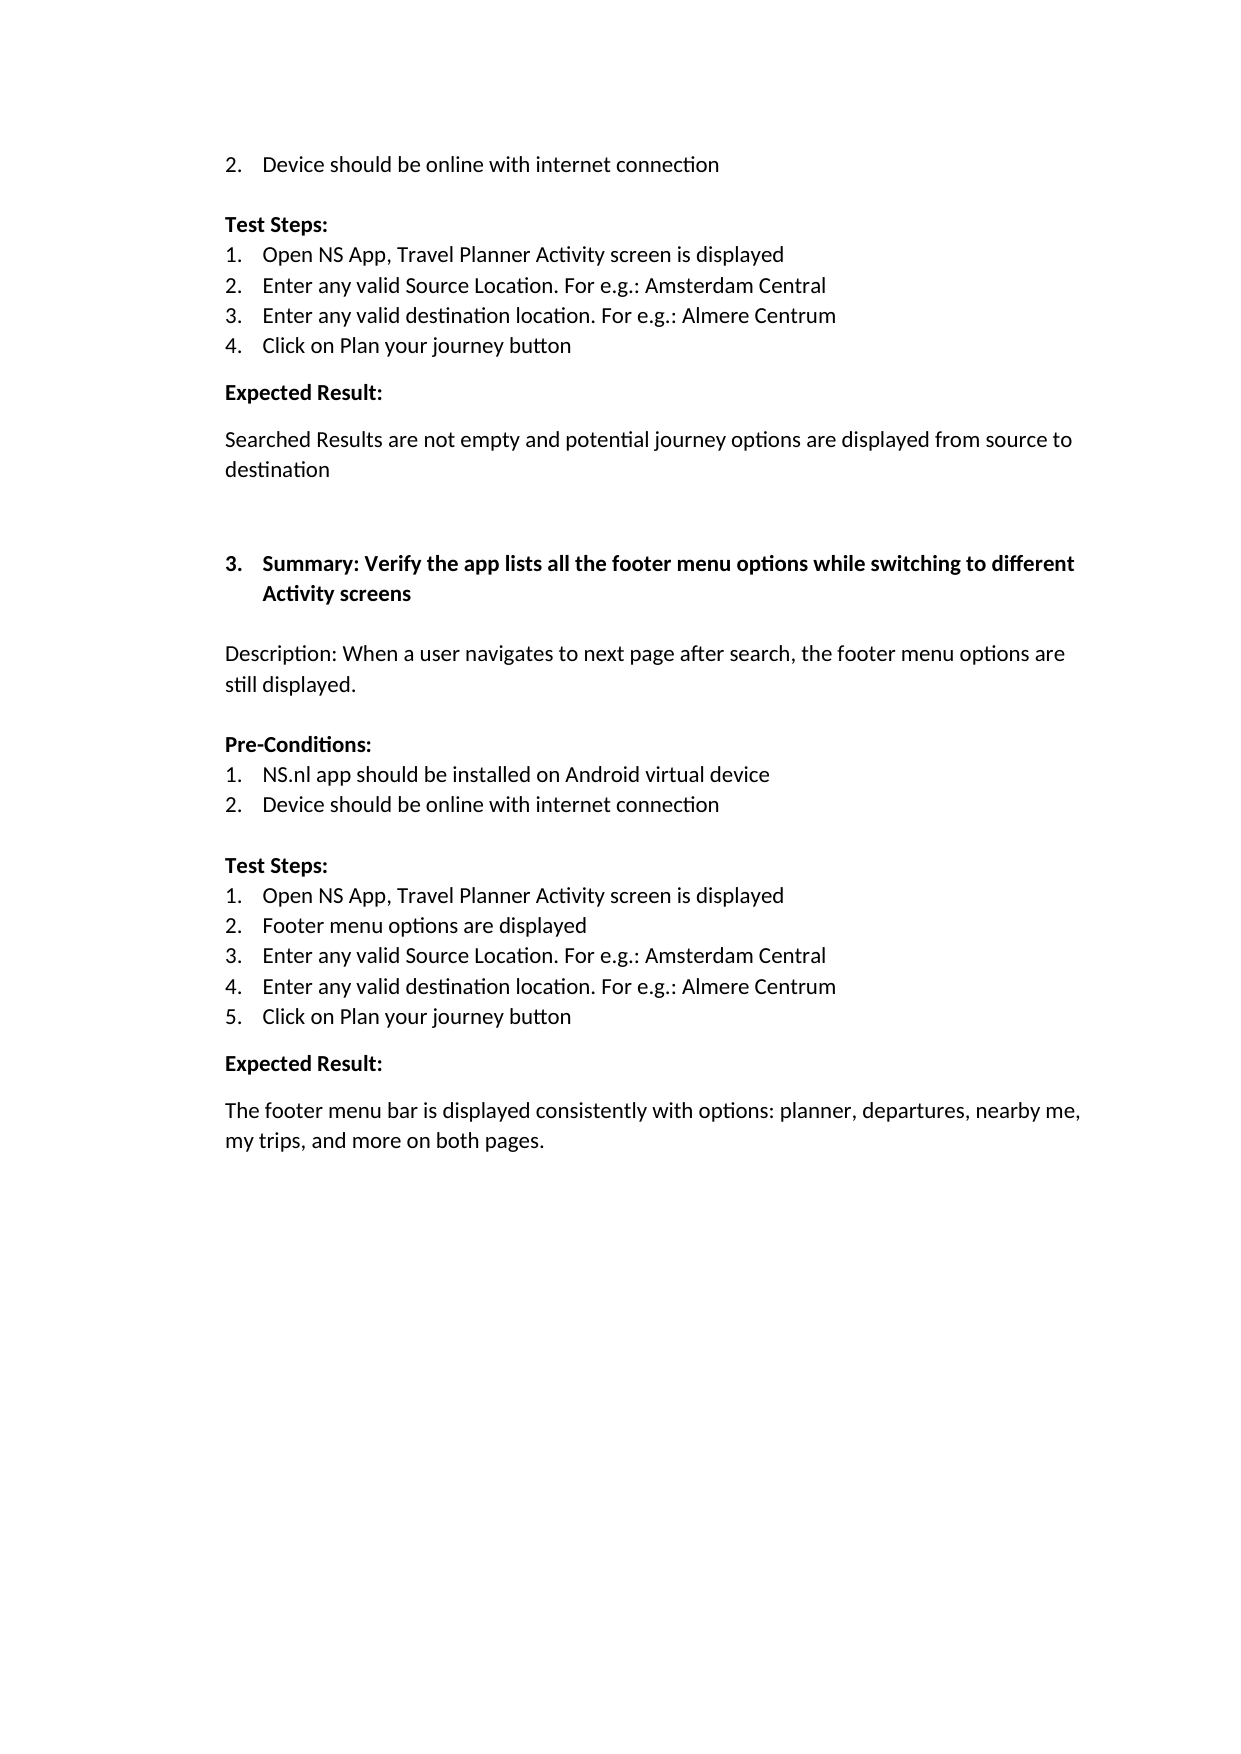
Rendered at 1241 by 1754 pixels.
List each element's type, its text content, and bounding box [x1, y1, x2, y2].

list NS.nl app should be installed on Android virtual device [225, 760, 1090, 788]
list Enter any valid destination location. For e.g.: Almere Centrum [225, 301, 1090, 329]
list Summary: Verify the app lists all the footer menu options while switching to different Activity screens [225, 549, 1090, 607]
list Test Steps: [225, 210, 1090, 238]
text Searched Results are not empty and potential journey options are displayed from source to destination [225, 425, 1090, 483]
list Device should be online with internet connection [225, 150, 1090, 178]
list Pre-Conditions: [225, 730, 1090, 758]
list Enter any valid Source Location. For e.g.: Amsterdam Central [225, 271, 1090, 299]
text The footer menu bar is displayed consistently with options: planner, departures, nearby me, my trips, and more on both pages. [225, 1096, 1090, 1154]
list Click on Plan your journey button [225, 1002, 1090, 1030]
list Enter any valid destination location. For e.g.: Almere Centrum [225, 972, 1090, 1000]
list Open NS App, Travel Planner Activity screen is displayed [225, 881, 1090, 909]
list Description: When a user navigates to next page after search, the footer menu options are still displayed. [225, 639, 1090, 698]
list Click on Plan your journey button [225, 331, 1090, 359]
list Footer menu options are displayed [225, 911, 1090, 939]
text Expected Result: [225, 1049, 1090, 1077]
list Device should be online with internet connection [225, 791, 1090, 819]
text Expected Result: [225, 378, 1090, 406]
list Test Steps: [225, 851, 1090, 879]
list Open NS App, Travel Planner Activity screen is displayed [225, 241, 1090, 269]
list Enter any valid Source Location. For e.g.: Amsterdam Central [225, 942, 1090, 970]
